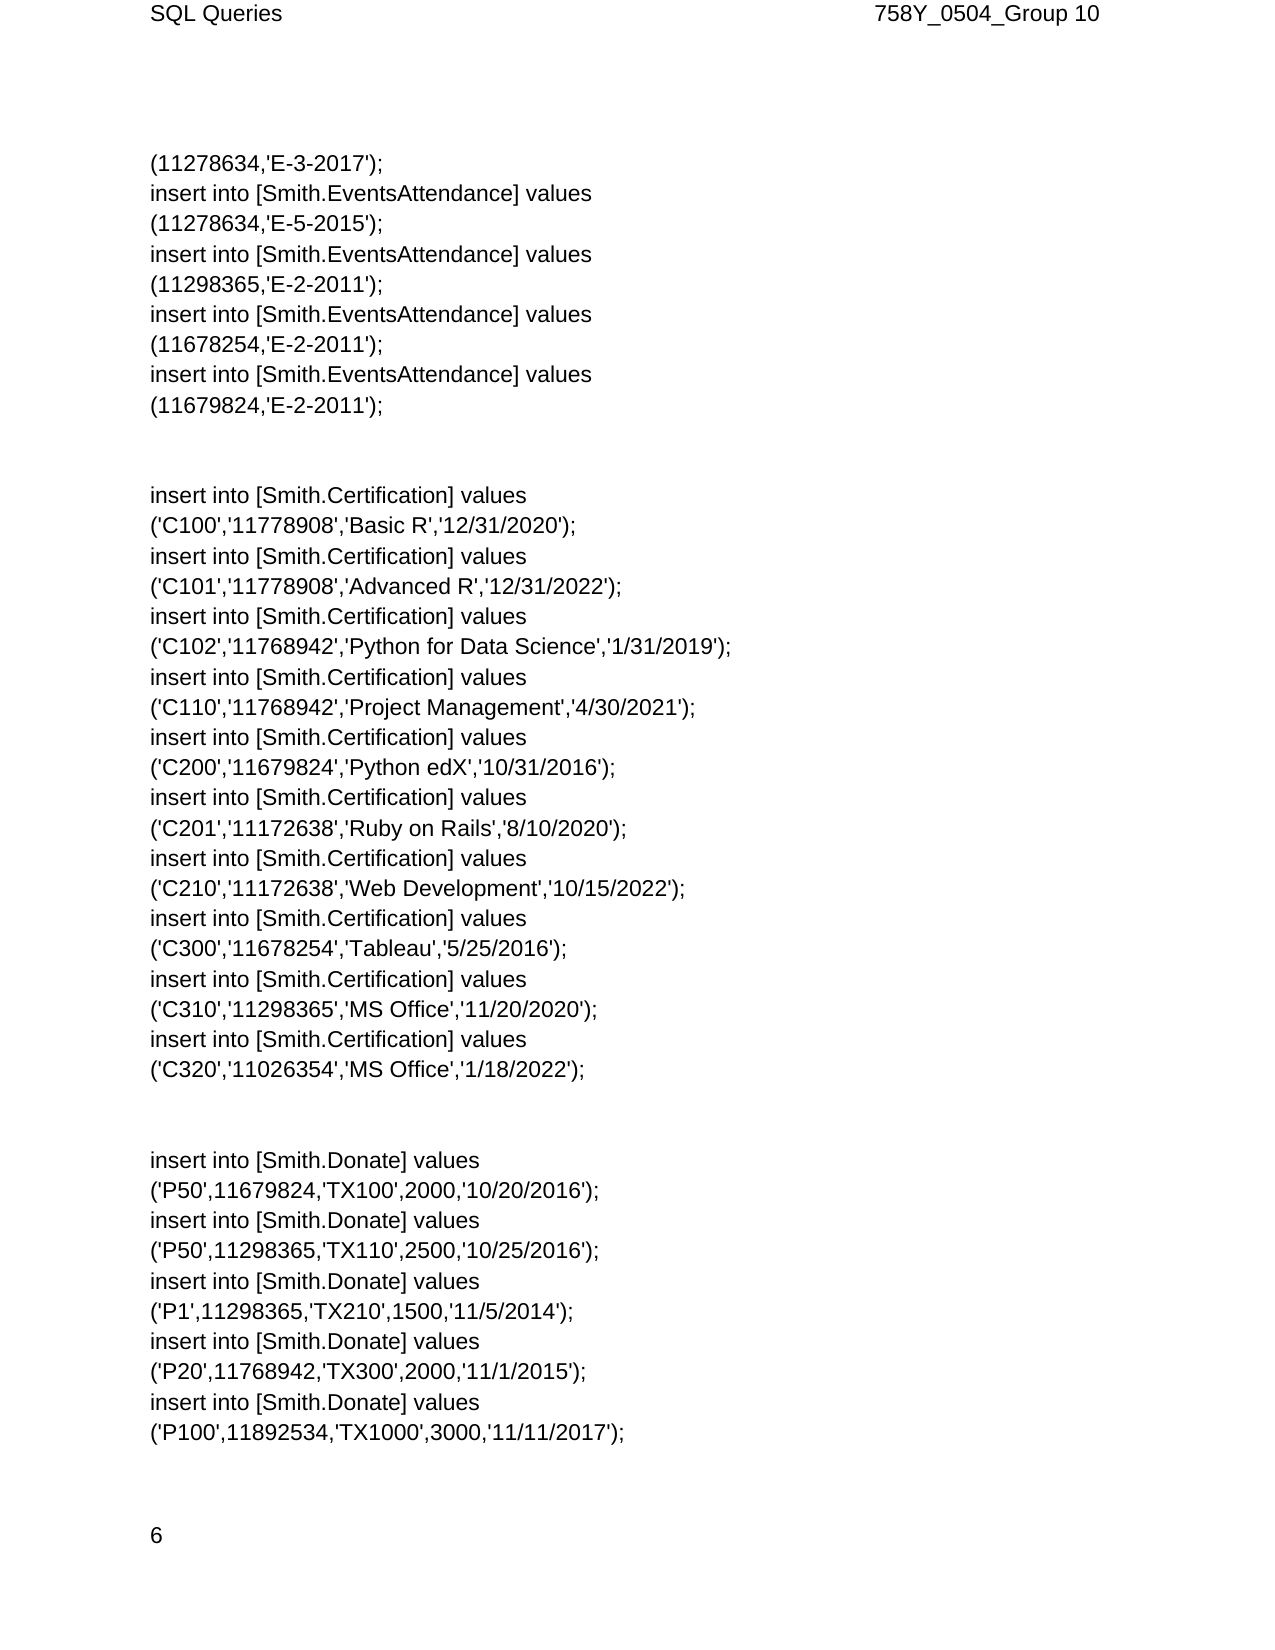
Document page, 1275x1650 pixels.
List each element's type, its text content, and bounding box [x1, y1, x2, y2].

text ('C320','11026354','MS Office','1/18/2022'); [150, 1056, 1125, 1083]
text insert into [Smith.Certification] values [150, 543, 1125, 569]
text (11678254,'E-2-2011'); [150, 331, 1125, 358]
text ('C201','11172638','Ruby on Rails','8/10/2020'); [150, 814, 1125, 841]
text insert into [Smith.Certification] values [150, 663, 1125, 690]
text ('P100',11892534,'TX1000',3000,'11/11/2017'); [150, 1419, 1125, 1445]
text ('P20',11768942,'TX300',2000,'11/1/2015'); [150, 1358, 1125, 1385]
text ('C310','11298365','MS Office','11/20/2020'); [150, 996, 1125, 1022]
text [150, 180, 1125, 207]
text ('C110','11768942','Project Management','4/30/2021'); [150, 694, 1125, 720]
text insert into [Smith.Donate] values [150, 1388, 1125, 1415]
text (11278634,'E-5-2015'); [150, 210, 1125, 237]
text ('P1',11298365,'TX210',1500,'11/5/2014'); [150, 1298, 1125, 1324]
text ('C102','11768942','Python for Data Science','1/31/2019'); [150, 633, 1125, 660]
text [150, 241, 1125, 267]
text insert into [Smith.Donate] values [150, 1147, 1125, 1173]
text insert into [Smith.EventsAttendance] values [150, 301, 1125, 327]
text insert into [Smith.Donate] values [150, 1328, 1125, 1354]
text insert into [Smith.Certification] values [150, 784, 1125, 811]
text insert into [Smith.Certification] values [150, 1026, 1125, 1052]
text (11298365,'E-2-2011'); [150, 271, 1125, 297]
text insert into [Smith.Certification] values [150, 905, 1125, 932]
text ('C200','11679824','Python edX','10/31/2016'); [150, 754, 1125, 781]
text insert into [Smith.Certification] values [150, 966, 1125, 992]
text ('P50',11298365,'TX110',2500,'10/25/2016'); [150, 1237, 1125, 1264]
text ('P50',11679824,'TX100',2000,'10/20/2016'); [150, 1177, 1125, 1203]
text ('C210','11172638','Web Development','10/15/2022'); [150, 875, 1125, 901]
text insert into [Smith.Donate] values [150, 1268, 1125, 1294]
text ('C300','11678254','Tableau','5/25/2016'); [150, 935, 1125, 962]
text ('C101','11778908','Advanced R','12/31/2022'); [150, 573, 1125, 599]
text insert into [Smith.Certification] values [150, 603, 1125, 629]
text insert into [Smith.Certification] values [150, 724, 1125, 750]
text insert into [Smith.EventsAttendance] values [150, 361, 1125, 388]
text (11679824,'E-2-2011'); [150, 392, 1125, 418]
text (11278634,'E-3-2017'); [150, 150, 1125, 176]
text insert into [Smith.Certification] values [150, 845, 1125, 871]
text insert into [Smith.Certification] values [150, 482, 1125, 509]
text insert into [Smith.Donate] values [150, 1207, 1125, 1234]
text ('C100','11778908','Basic R','12/31/2020'); [150, 512, 1125, 539]
